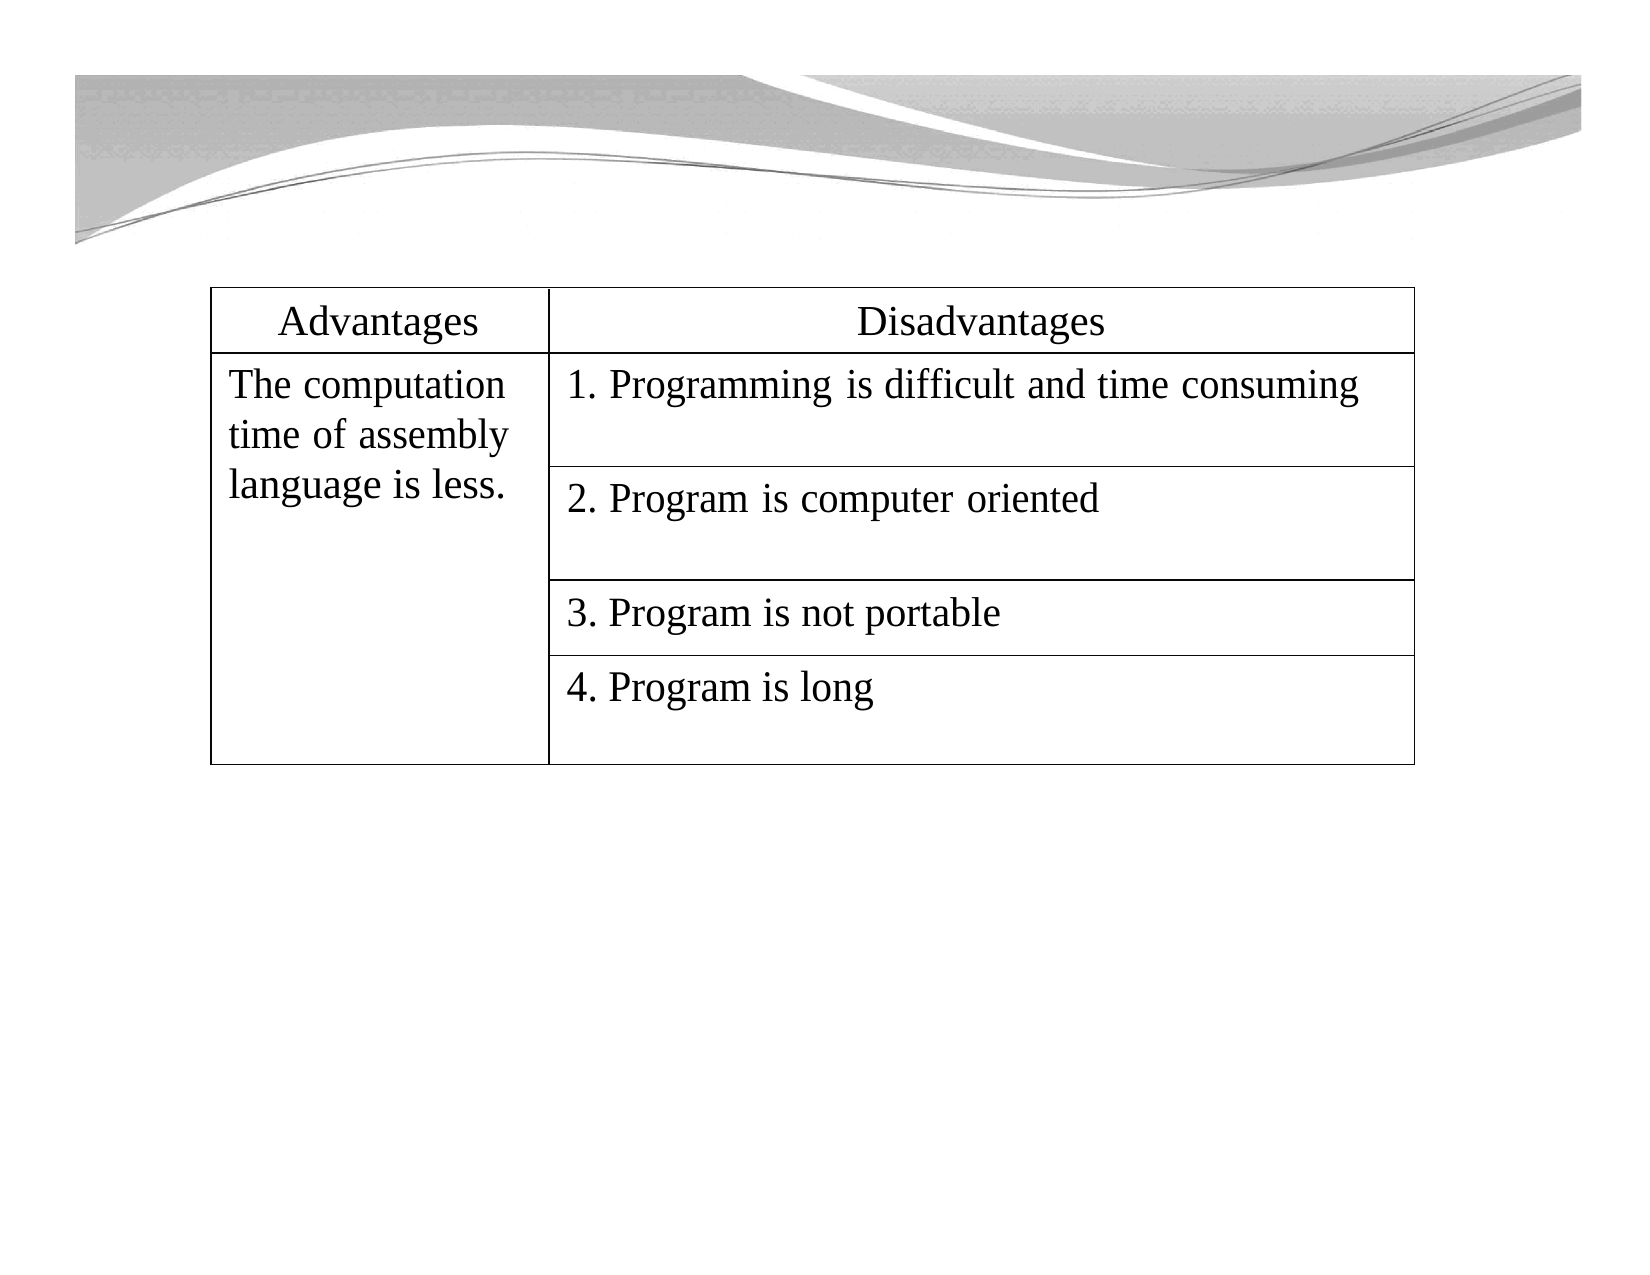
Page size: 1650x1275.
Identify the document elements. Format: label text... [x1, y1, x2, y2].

table_cell 4. Program is long [550, 656, 1414, 764]
table_cell 3. Program is not portable [550, 581, 1414, 655]
table_header Advantages [212, 288, 549, 352]
picture [75, 75, 1582, 245]
table_header Disadvantages [550, 288, 1414, 352]
table_cell The computation time of assembly language is less. [212, 354, 548, 764]
table_cell 1. Programming is difficult and time consuming [550, 354, 1414, 466]
table_cell 2. Program is computer oriented [550, 467, 1414, 579]
